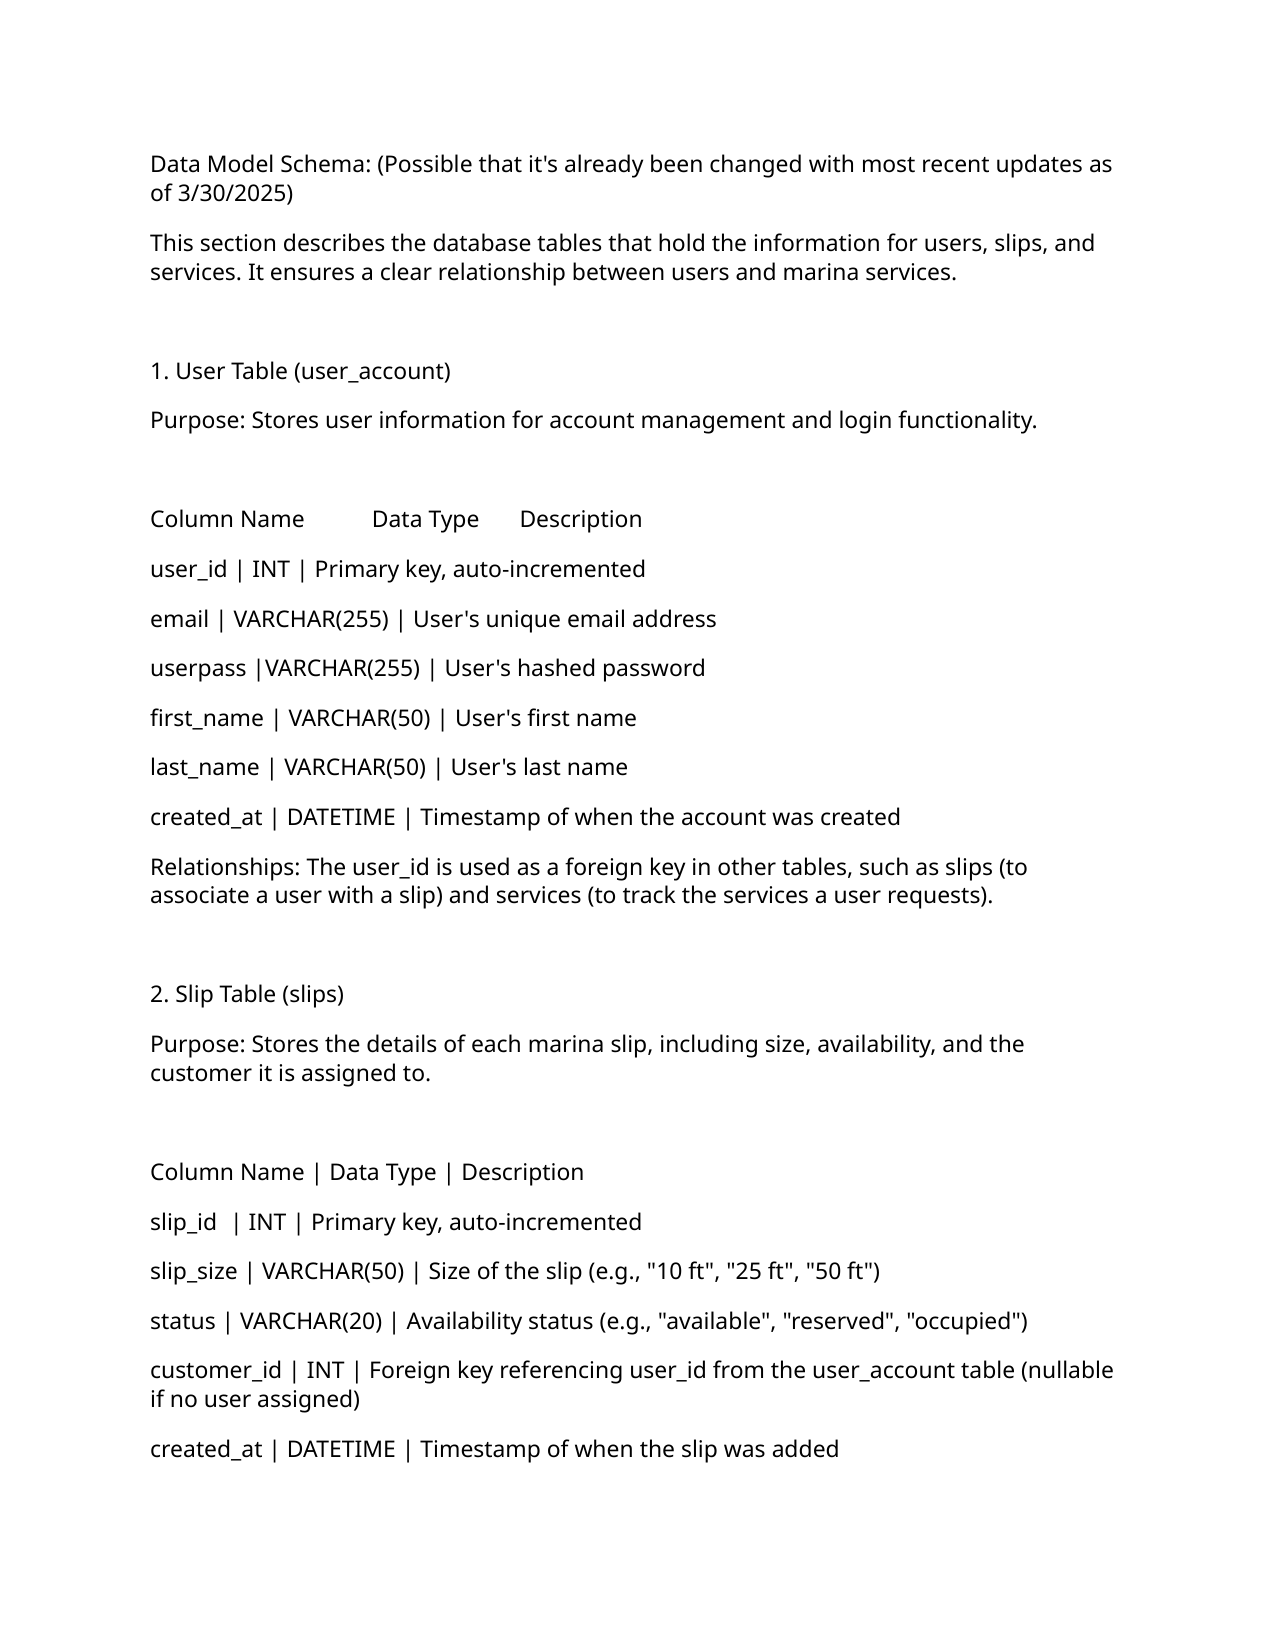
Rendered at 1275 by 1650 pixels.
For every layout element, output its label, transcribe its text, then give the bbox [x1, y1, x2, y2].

text Relationships: The user_id is used as a foreign key in other tables, such as slips (to associate a user with a slip) and services (to track the services a user requests). [150, 852, 1125, 909]
text created_at | DATETIME | Timestamp of when the account was created [150, 802, 1125, 831]
text Data Model Schema: (Possible that it's already been changed with most recent updates as of 3/30/2025) [150, 150, 1125, 207]
text 1. User Table (user_account) [150, 356, 1125, 385]
text first_name | VARCHAR(50) | User's first name [150, 703, 1125, 732]
text Column Name | Data Type | Description [150, 1157, 1125, 1186]
text Purpose: Stores user information for account management and login functionality. [150, 406, 1125, 434]
text 2. Slip Table (slips) [150, 980, 1125, 1009]
text Purpose: Stores the details of each marina slip, including size, availability, and the customer it is assigned to. [150, 1029, 1125, 1087]
text slip_size | VARCHAR(50) | Size of the slip (e.g., "10 ft", "25 ft", "50 ft") [150, 1257, 1125, 1285]
text userpass |VARCHAR(255) | User's hashed password [150, 654, 1125, 682]
text This section describes the database tables that hold the information for users, slips, and services. It ensures a clear relationship between users and marina services. [150, 228, 1125, 286]
text slip_id | INT | Primary key, auto-incremented [150, 1207, 1125, 1236]
text status | VARCHAR(20) | Availability status (e.g., "available", "reserved", "occupied") [150, 1306, 1125, 1335]
text email | VARCHAR(255) | User's unique email address [150, 604, 1125, 633]
text Column Name Data Type Description [150, 505, 1125, 534]
text customer_id | INT | Foreign key referencing user_id from the user_account table (nullable if no user assigned) [150, 1356, 1125, 1413]
text created_at | DATETIME | Timestamp of when the slip was added [150, 1434, 1125, 1463]
text user_id | INT | Primary key, auto-incremented [150, 554, 1125, 583]
text last_name | VARCHAR(50) | User's last name [150, 753, 1125, 782]
